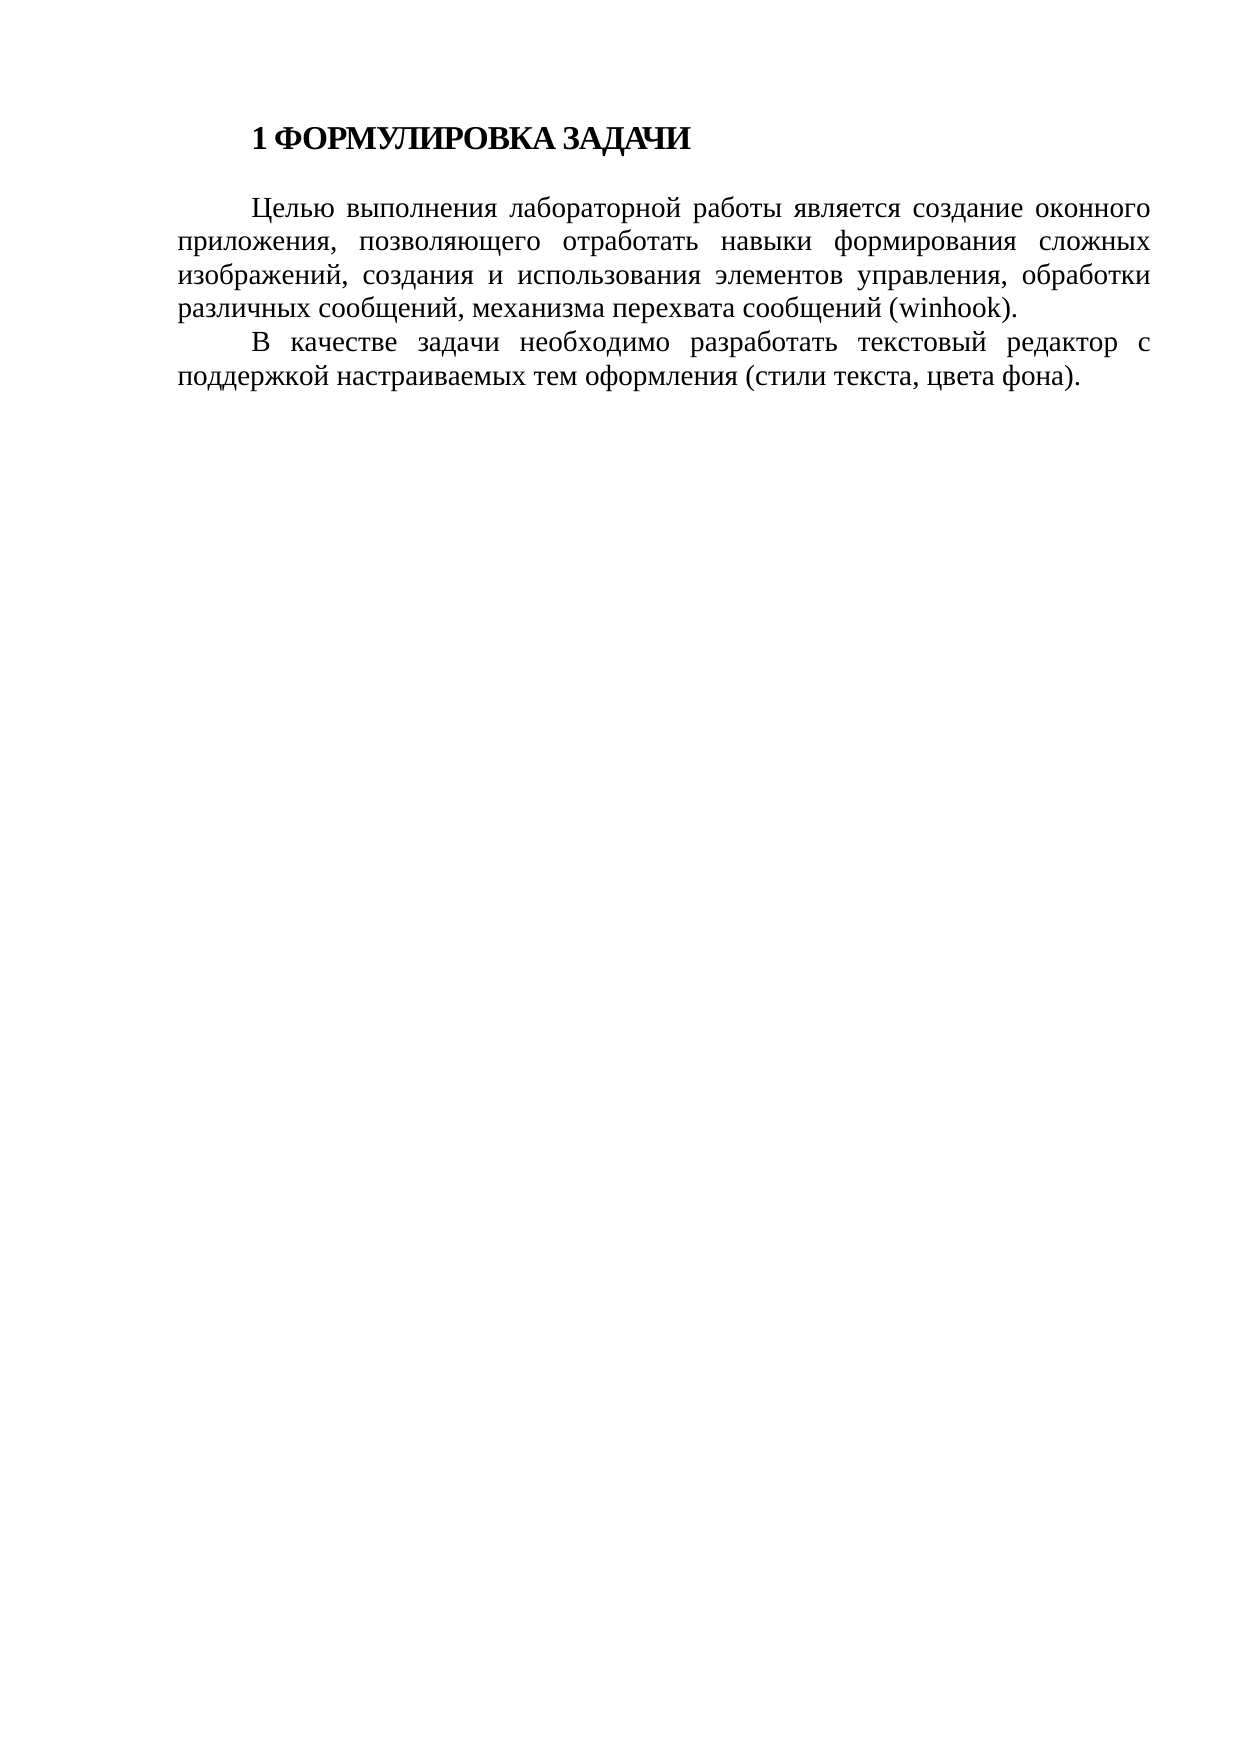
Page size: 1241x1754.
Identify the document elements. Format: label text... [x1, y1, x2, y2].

text В качестве задачи необходимо разработать текстовый редактор с поддержкой настраиваемых тем оформления (стили текста, цвета фона). [177, 324, 1152, 391]
text 1 ФОРМУЛИРОВКА ЗАДАЧИ [251, 118, 1152, 156]
text Целью выполнения лабораторной работы является создание оконного приложения, позволяющего отработать навыки формирования сложных изображений, создания и использования элементов управления, обработки различных сообщений, механизма перехвата сообщений (winhook). [177, 190, 1152, 324]
